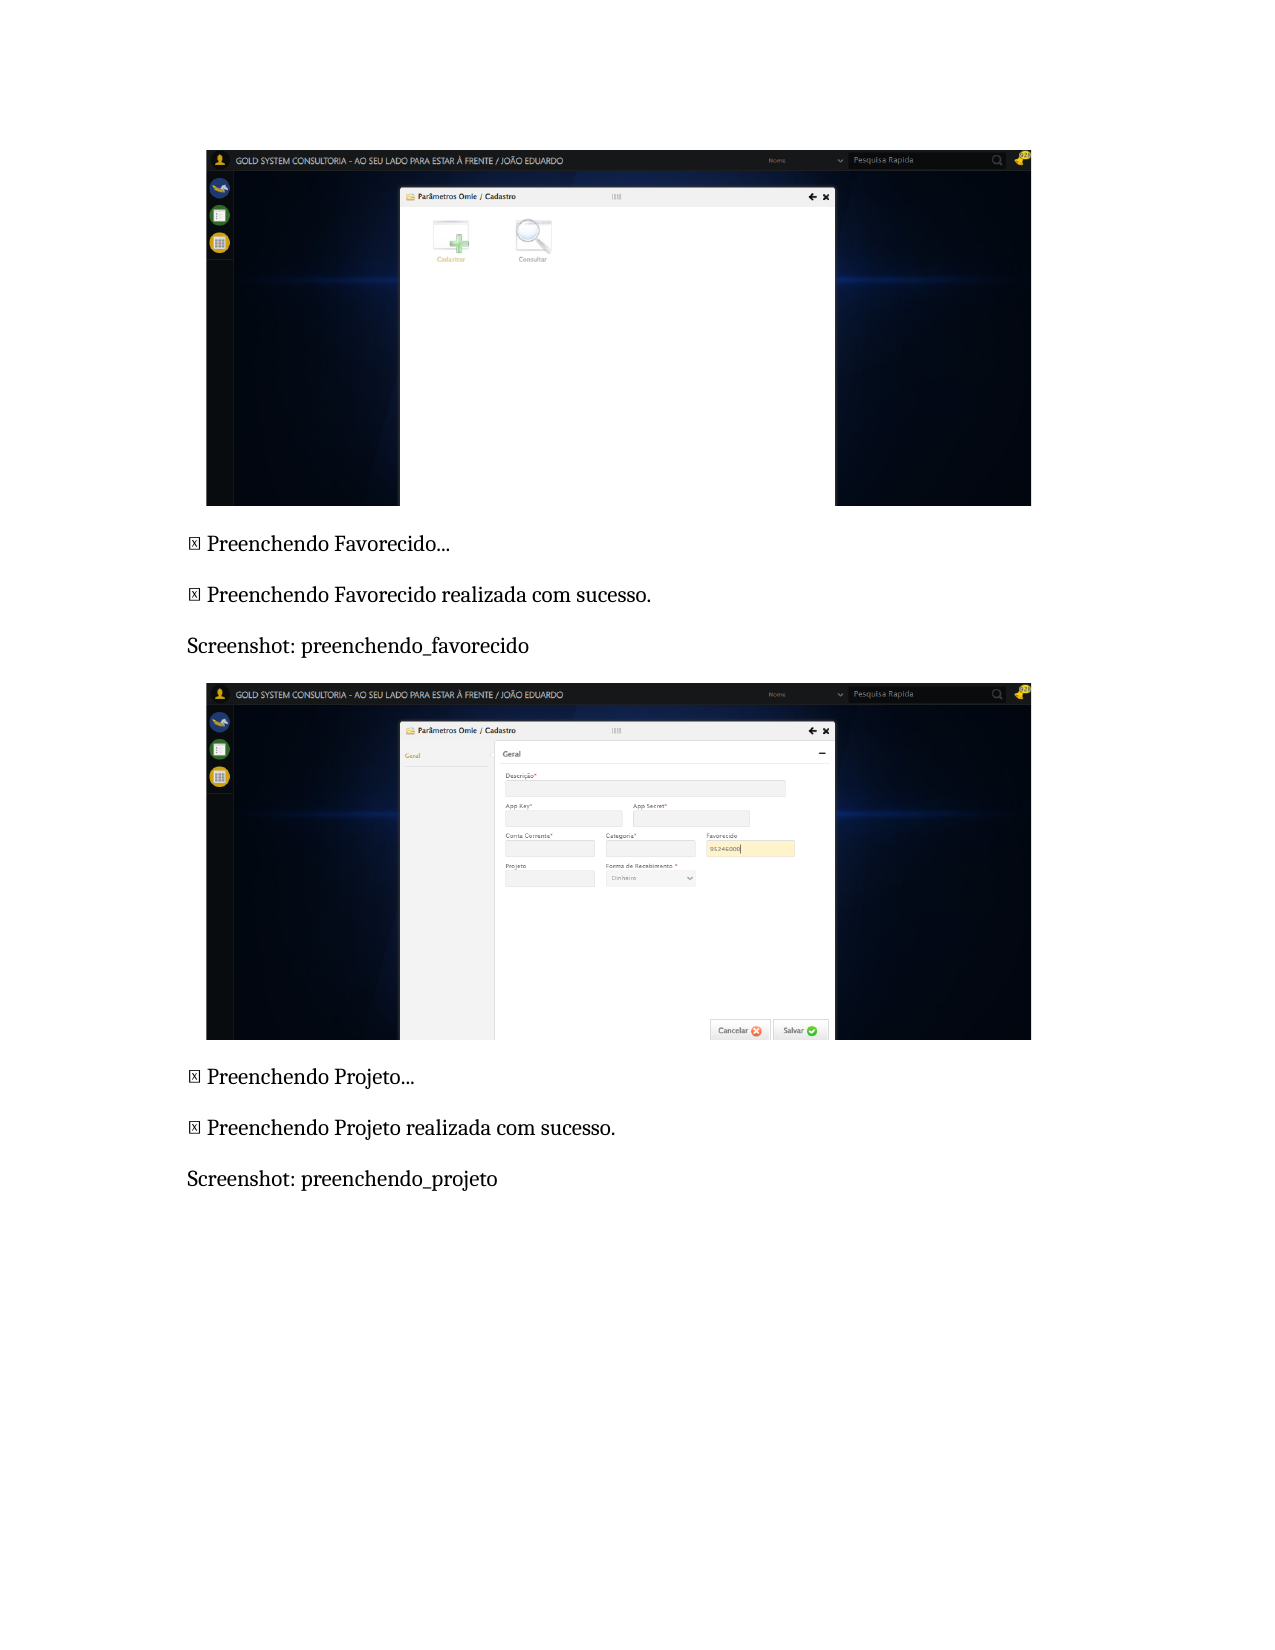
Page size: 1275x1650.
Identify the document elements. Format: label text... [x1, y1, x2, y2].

picture [206, 683, 1032, 1040]
text ✅ Preenchendo Projeto realizada com sucesso. [187, 1115, 1087, 1141]
text Screenshot: preenchendo_favorecido [187, 632, 1087, 659]
text 🔄 Preenchendo Projeto... [187, 1064, 1087, 1090]
text 🔄 Preenchendo Favorecido... [187, 530, 1087, 557]
text Screenshot: preenchendo_projeto [187, 1166, 1087, 1192]
picture [206, 150, 1032, 506]
text ✅ Preenchendo Favorecido realizada com sucesso. [187, 581, 1087, 608]
